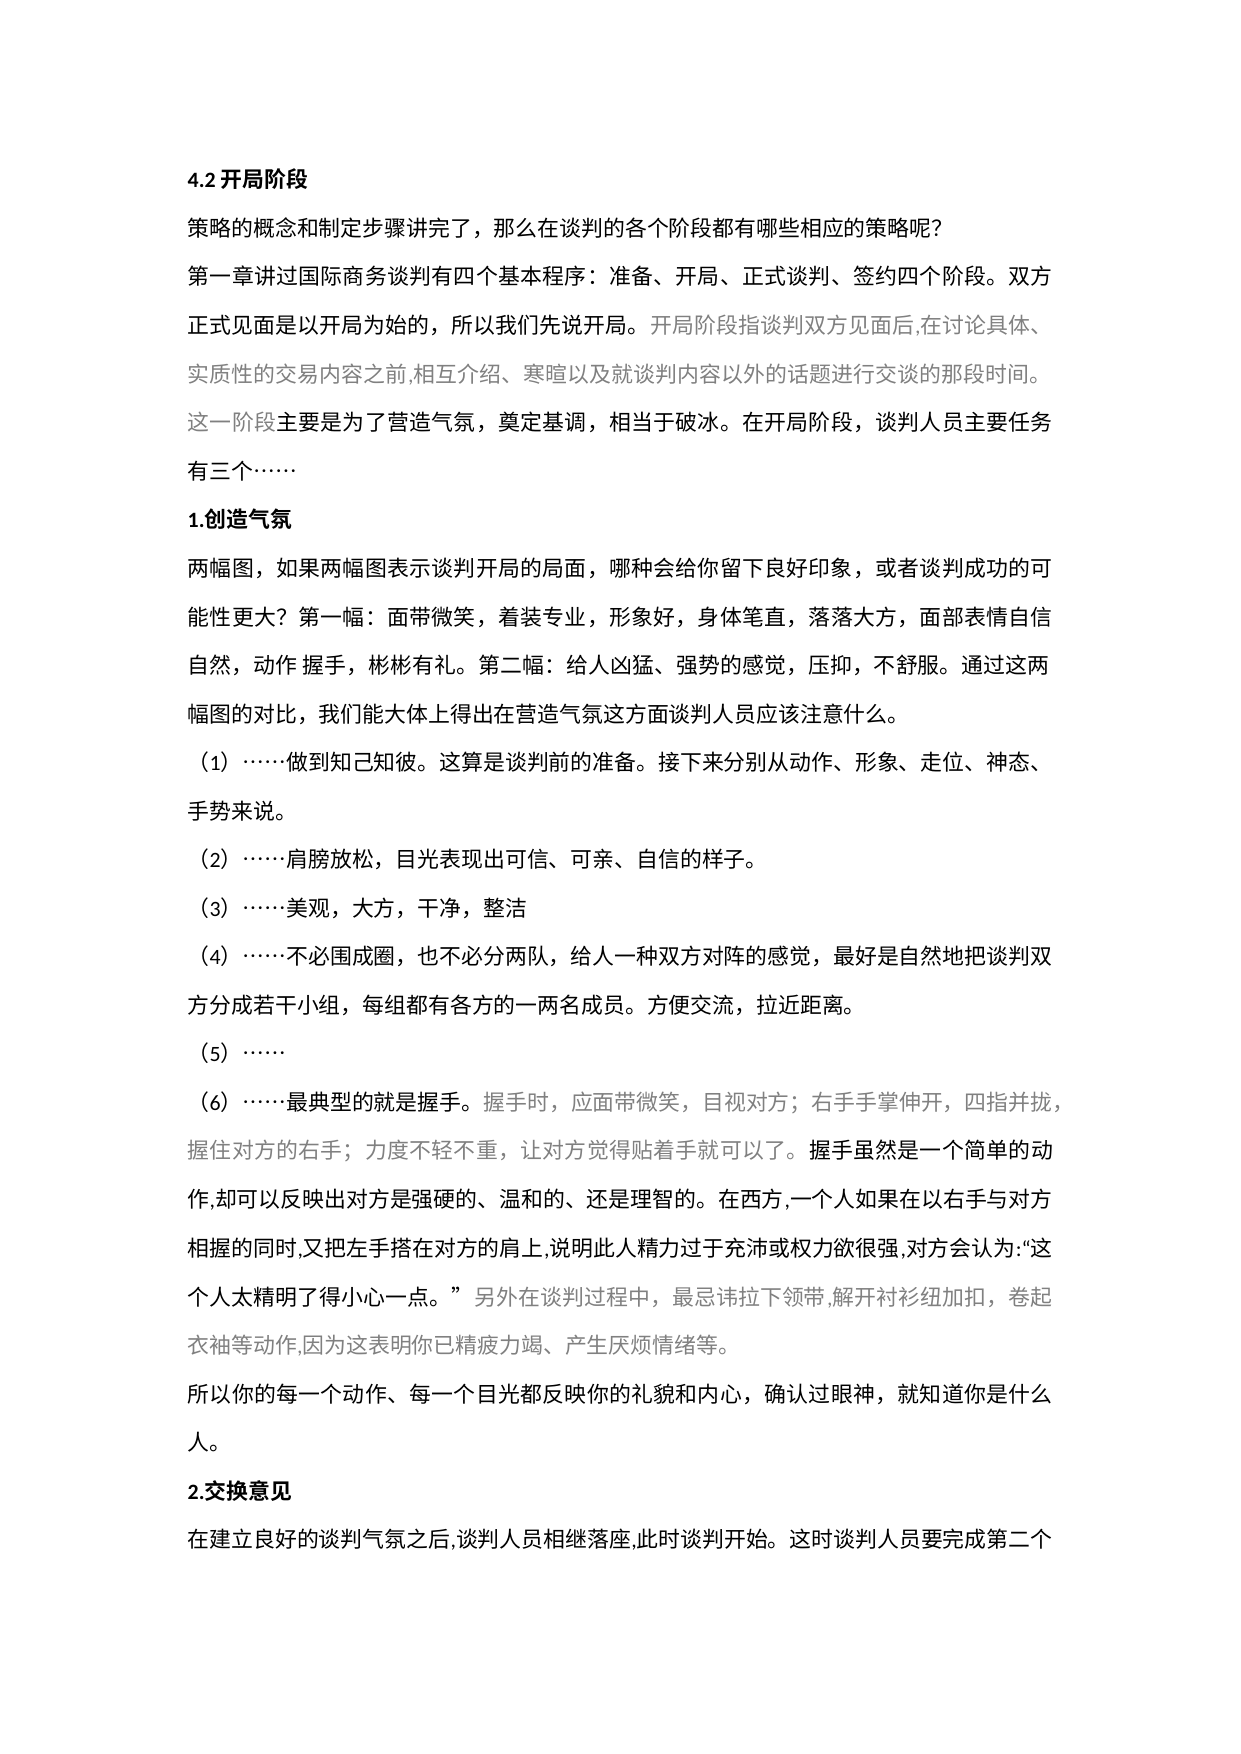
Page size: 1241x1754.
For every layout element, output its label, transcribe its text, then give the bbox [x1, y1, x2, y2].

text 两幅图，如果两幅图表示谈判开局的局面，哪种会给你留下良好印象，或者谈判成功的可能性更大？第一幅：面带微笑，着装专业，形象好，身体笔直，落落大方，面部表情自信自然，动作 握手，彬彬有礼。第二幅：给人凶猛、强势的感觉，压抑，不舒服。通过这两幅图的对比，我们能大体上得出在营造气氛这方面谈判人员应该注意什么。 [187, 550, 1053, 729]
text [187, 1522, 1053, 1554]
text 策略的概念和制定步骤讲完了，那么在谈判的各个阶段都有哪些相应的策略呢？ [187, 210, 1053, 243]
subtitle 4.2 开局阶段 [187, 162, 1053, 194]
text 第一章讲过国际商务谈判有四个基本程序：准备、开局、正式谈判、签约四个阶段。双方正式见面是以开局为始的，所以我们先说开局。开局阶段指谈判双方见面后,在讨论具体、实质性的交易内容之前,相互介绍、寒暄以及就谈判内容以外的话题进行交谈的那段时间。这一阶段主要是为了营造气氛，奠定基调，相当于破冰。在开局阶段，谈判人员主要任务有三个…… [187, 259, 1053, 486]
text 2.交换意见 [187, 1473, 1053, 1506]
text 所以你的每一个动作、每一个目光都反映你的礼貌和内心，确认过眼神，就知道你是什么人。 [187, 1376, 1053, 1457]
text （1）……做到知己知彼。这算是谈判前的准备。接下来分别从动作、形象、走位、神态、手势来说。 [187, 745, 1053, 826]
text （3）……美观，大方，干净，整洁 [187, 890, 1053, 923]
text 1.创造气氛 [187, 502, 1053, 534]
text （5）…… [187, 1036, 1053, 1068]
text （4）……不必围成圈，也不必分两队，给人一种双方对阵的感觉，最好是自然地把谈判双方分成若干小组，每组都有各方的一两名成员。方便交流，拉近距离。 [187, 939, 1053, 1020]
text （2）……肩膀放松，目光表现出可信、可亲、自信的样子。 [187, 842, 1053, 874]
text （6）……最典型的就是握手。握手时，应面带微笑，目视对方；右手手掌伸开，四指并拢，握住对方的右手；力度不轻不重，让对方觉得贴着手就可以了。握手虽然是一个简单的动作,却可以反映出对方是强硬的、温和的、还是理智的。在西方,一个人如果在以右手与对方相握的同时,又把左手搭在对方的肩上,说明此人精力过于充沛或权力欲很强,对方会认为:“这个人太精明了得小心一点。”另外在谈判过程中，最忌讳拉下领带,解开衬衫纽加扣，卷起衣袖等动作,因为这表明你已精疲力竭、产生厌烦情绪等。 [187, 1084, 1053, 1360]
